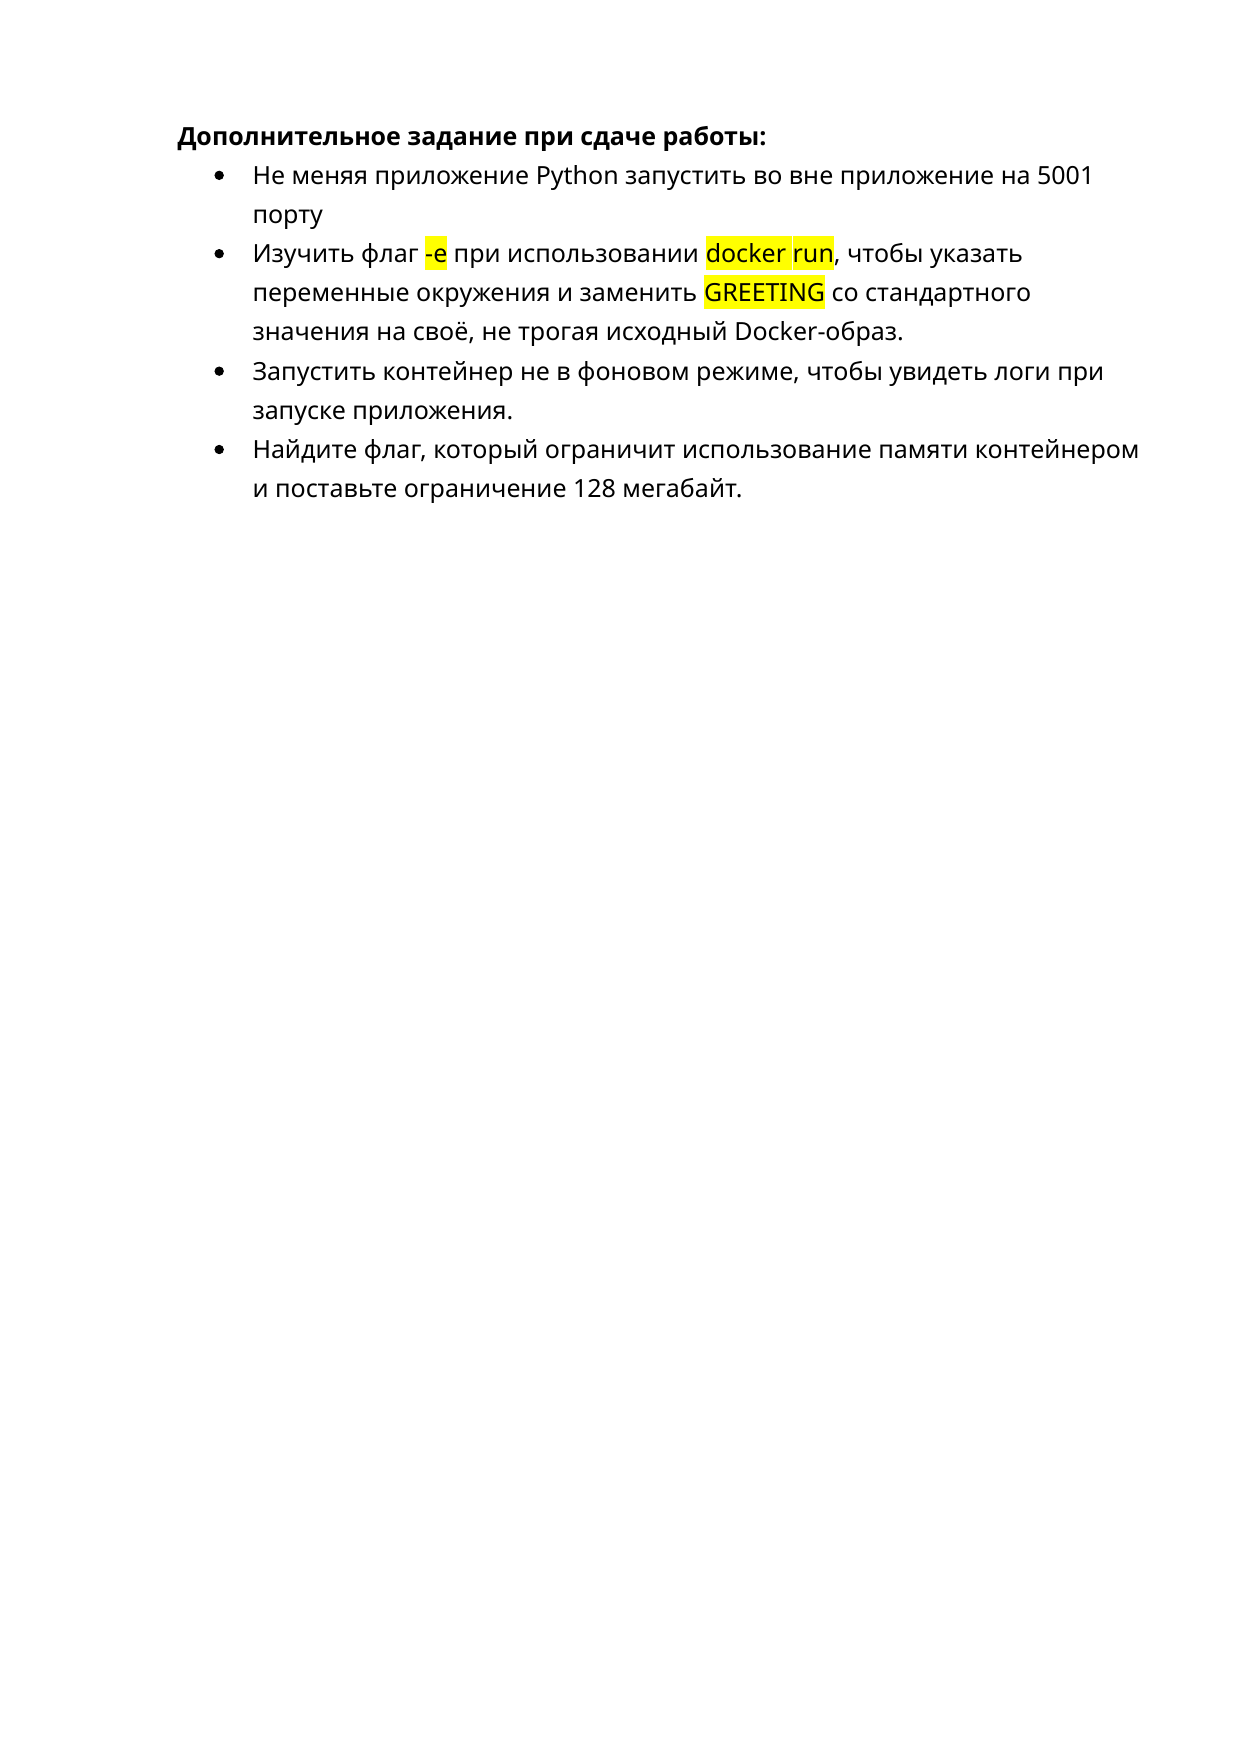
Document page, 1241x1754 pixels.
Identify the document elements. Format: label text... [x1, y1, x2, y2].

list Изучить флаг -e при использовании docker run, чтобы указать переменные окружения и заменить GREETING со стандартного значения на своё, не трогая исходный Docker-образ. [215, 236, 1152, 348]
list Найдите флаг, который ограничит использование памяти контейнером и поставьте ограничение 128 мегабайт. [215, 431, 1152, 505]
list Запустить контейнер не в фоновом режиме, чтобы увидеть логи при запуске приложения. [215, 353, 1152, 426]
list Не меняя приложение Python запустить во вне приложение на 5001 порту [215, 157, 1152, 231]
text Дополнительное задание при сдаче работы: [177, 118, 1152, 152]
